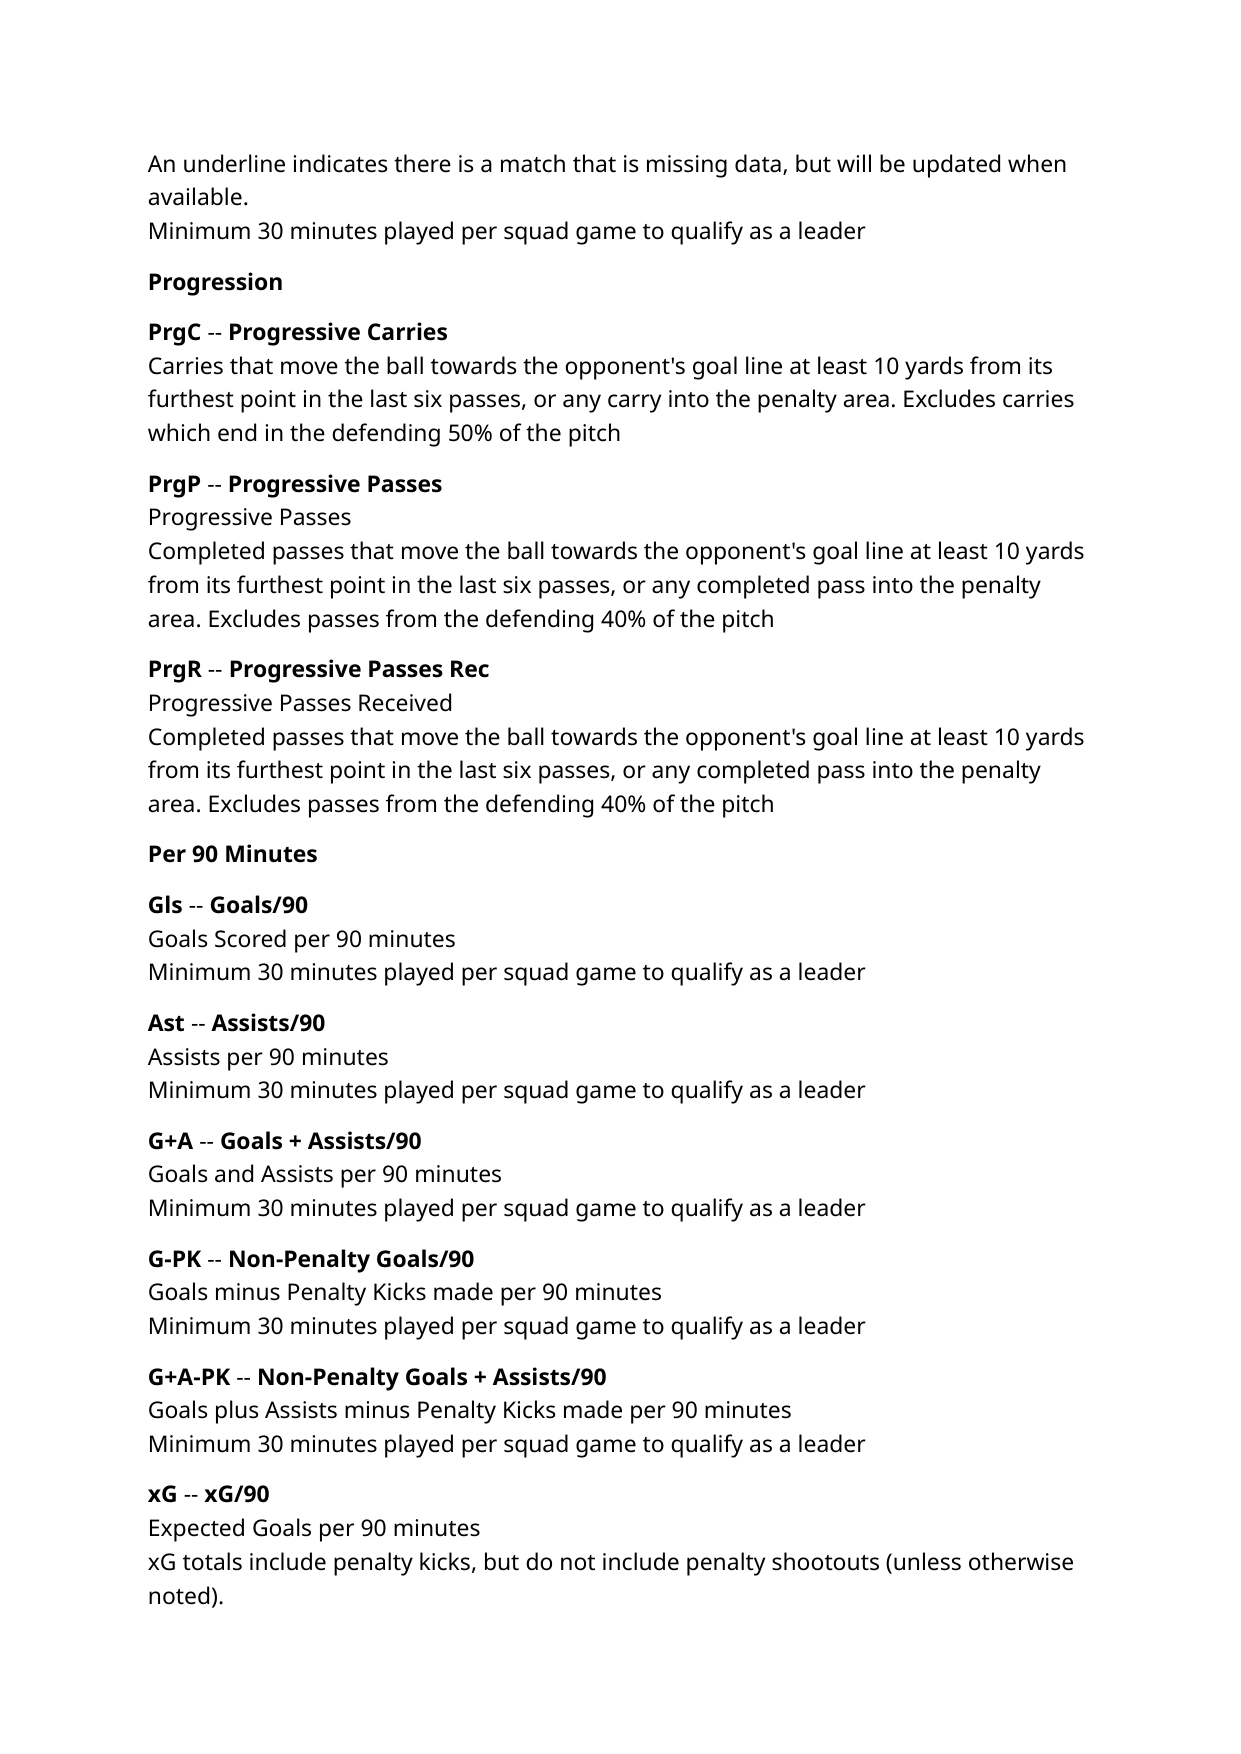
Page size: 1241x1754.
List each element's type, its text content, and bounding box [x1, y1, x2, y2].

text G+A -- Goals + Assists/90 Goals and Assists per 90 minutes Minimum 30 minutes played per squad game to qualify as a leader [148, 1125, 1093, 1223]
text PrgC -- Progressive Carries Carries that move the ball towards the opponent's goal line at least 10 yards from its furthest point in the last six passes, or any carry into the penalty area. Excludes carries which end in the defending 50% of the pitch [148, 316, 1093, 448]
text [148, 148, 1093, 246]
text PrgR -- Progressive Passes Rec Progressive Passes Received Completed passes that move the ball towards the opponent's goal line at least 10 yards from its furthest point in the last six passes, or any completed pass into the penalty area. Excludes passes from the defending 40% of the pitch [148, 653, 1093, 819]
text Per 90 Minutes [148, 838, 1093, 870]
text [148, 1478, 1093, 1611]
text G+A-PK -- Non-Penalty Goals + Assists/90 Goals plus Assists minus Penalty Kicks made per 90 minutes Minimum 30 minutes played per squad game to qualify as a leader [148, 1361, 1093, 1459]
text G-PK -- Non-Penalty Goals/90 Goals minus Penalty Kicks made per 90 minutes Minimum 30 minutes played per squad game to qualify as a leader [148, 1243, 1093, 1341]
text Ast -- Assists/90 Assists per 90 minutes Minimum 30 minutes played per squad game to qualify as a leader [148, 1007, 1093, 1106]
text Progression [148, 266, 1093, 297]
text PrgP -- Progressive Passes Progressive Passes Completed passes that move the ball towards the opponent's goal line at least 10 yards from its furthest point in the last six passes, or any completed pass into the penalty area. Excludes passes from the defending 40% of the pitch [148, 468, 1093, 634]
text Gls -- Goals/90 Goals Scored per 90 minutes Minimum 30 minutes played per squad game to qualify as a leader [148, 889, 1093, 988]
